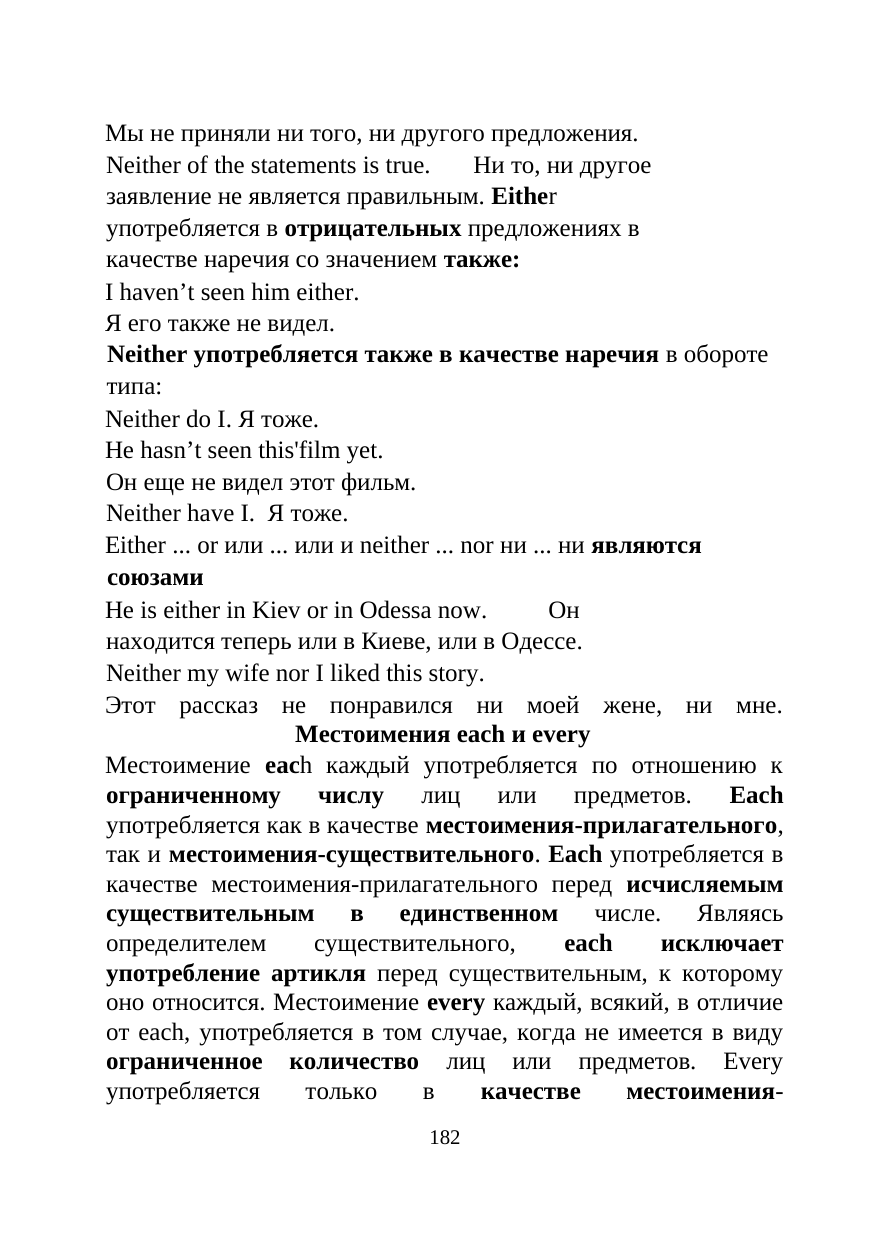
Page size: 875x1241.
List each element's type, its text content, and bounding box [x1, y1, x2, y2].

text Этот рассказ не понравился ни моей жене, ни мне. Местоимения each и every [105, 690, 783, 748]
text Neither употребляется также в качестве наречия в обороте типа: [106, 339, 784, 400]
text Не is either in Kiev or in Odessa now. Он находится теперь или в Киеве, или в Одессе. Neither my wife nor I liked this story. [105, 595, 621, 687]
text Either ... or или ... или и neither ... nor ни ... ни являются [105, 531, 783, 559]
text Я его также не видел. [105, 308, 783, 337]
text союзами [106, 562, 784, 591]
text I haven’t seen him either. [105, 277, 783, 305]
text Neither do I. Я тоже. [105, 404, 783, 433]
text Не hasn’t seen this'film yet. Он еще не видел этот фильм. Neither have I. Я тоже. [105, 435, 424, 527]
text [105, 751, 783, 1105]
text Мы не приняли ни того, ни другого предложения. Neither of the statements is true. Ни то, ни другое заявление не является правильным. Either употребляется в отрицательных предложениях в качестве наречия со значением также: [105, 118, 712, 273]
